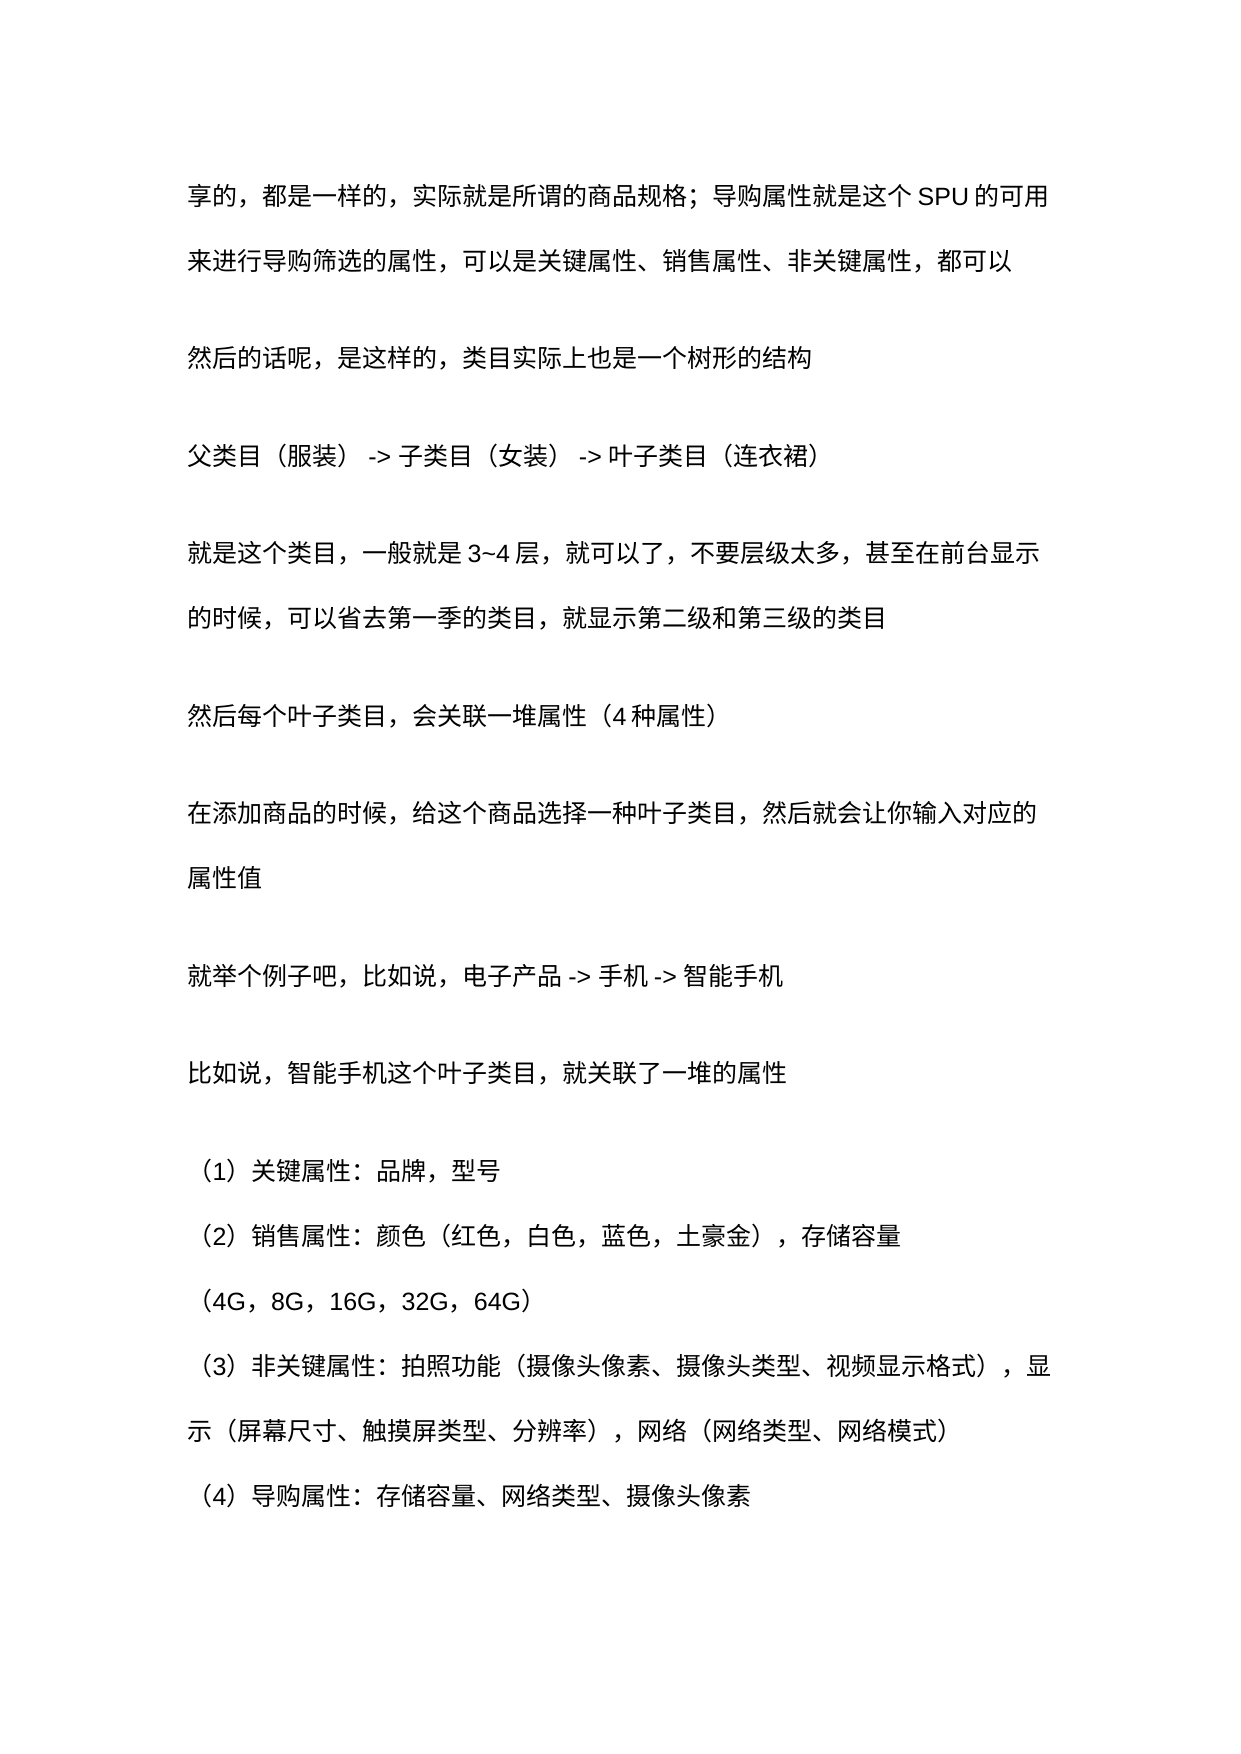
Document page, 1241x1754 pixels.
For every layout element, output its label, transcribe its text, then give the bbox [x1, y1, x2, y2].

text 然后每个叶子类目，会关联一堆属性（4种属性） [187, 682, 1053, 747]
text 比如说，智能手机这个叶子类目，就关联了一堆的属性 [187, 1039, 1053, 1104]
text 就举个例子吧，比如说，电子产品 -> 手机 -> 智能手机 [187, 942, 1053, 1007]
text 在添加商品的时候，给这个商品选择一种叶子类目，然后就会让你输入对应的属性值 [187, 779, 1053, 909]
text （2）销售属性：颜色（红色，白色，蓝色，土豪金），存储容量（4G，8G，16G，32G，64G） [187, 1202, 1053, 1332]
text （3）非关键属性：拍照功能（摄像头像素、摄像头类型、视频显示格式），显示（屏幕尺寸、触摸屏类型、分辨率），网络（网络类型、网络模式） [187, 1332, 1053, 1462]
text 就是这个类目，一般就是3~4层，就可以了，不要层级太多，甚至在前台显示的时候，可以省去第一季的类目，就显示第二级和第三级的类目 [187, 519, 1053, 649]
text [187, 162, 1053, 292]
text 然后的话呢，是这样的，类目实际上也是一个树形的结构 [187, 324, 1053, 389]
text （1）关键属性：品牌，型号 [187, 1137, 1053, 1202]
text （4）导购属性：存储容量、网络类型、摄像头像素 [187, 1462, 1053, 1527]
text 父类目（服装） -> 子类目（女装） -> 叶子类目（连衣裙） [187, 422, 1053, 487]
